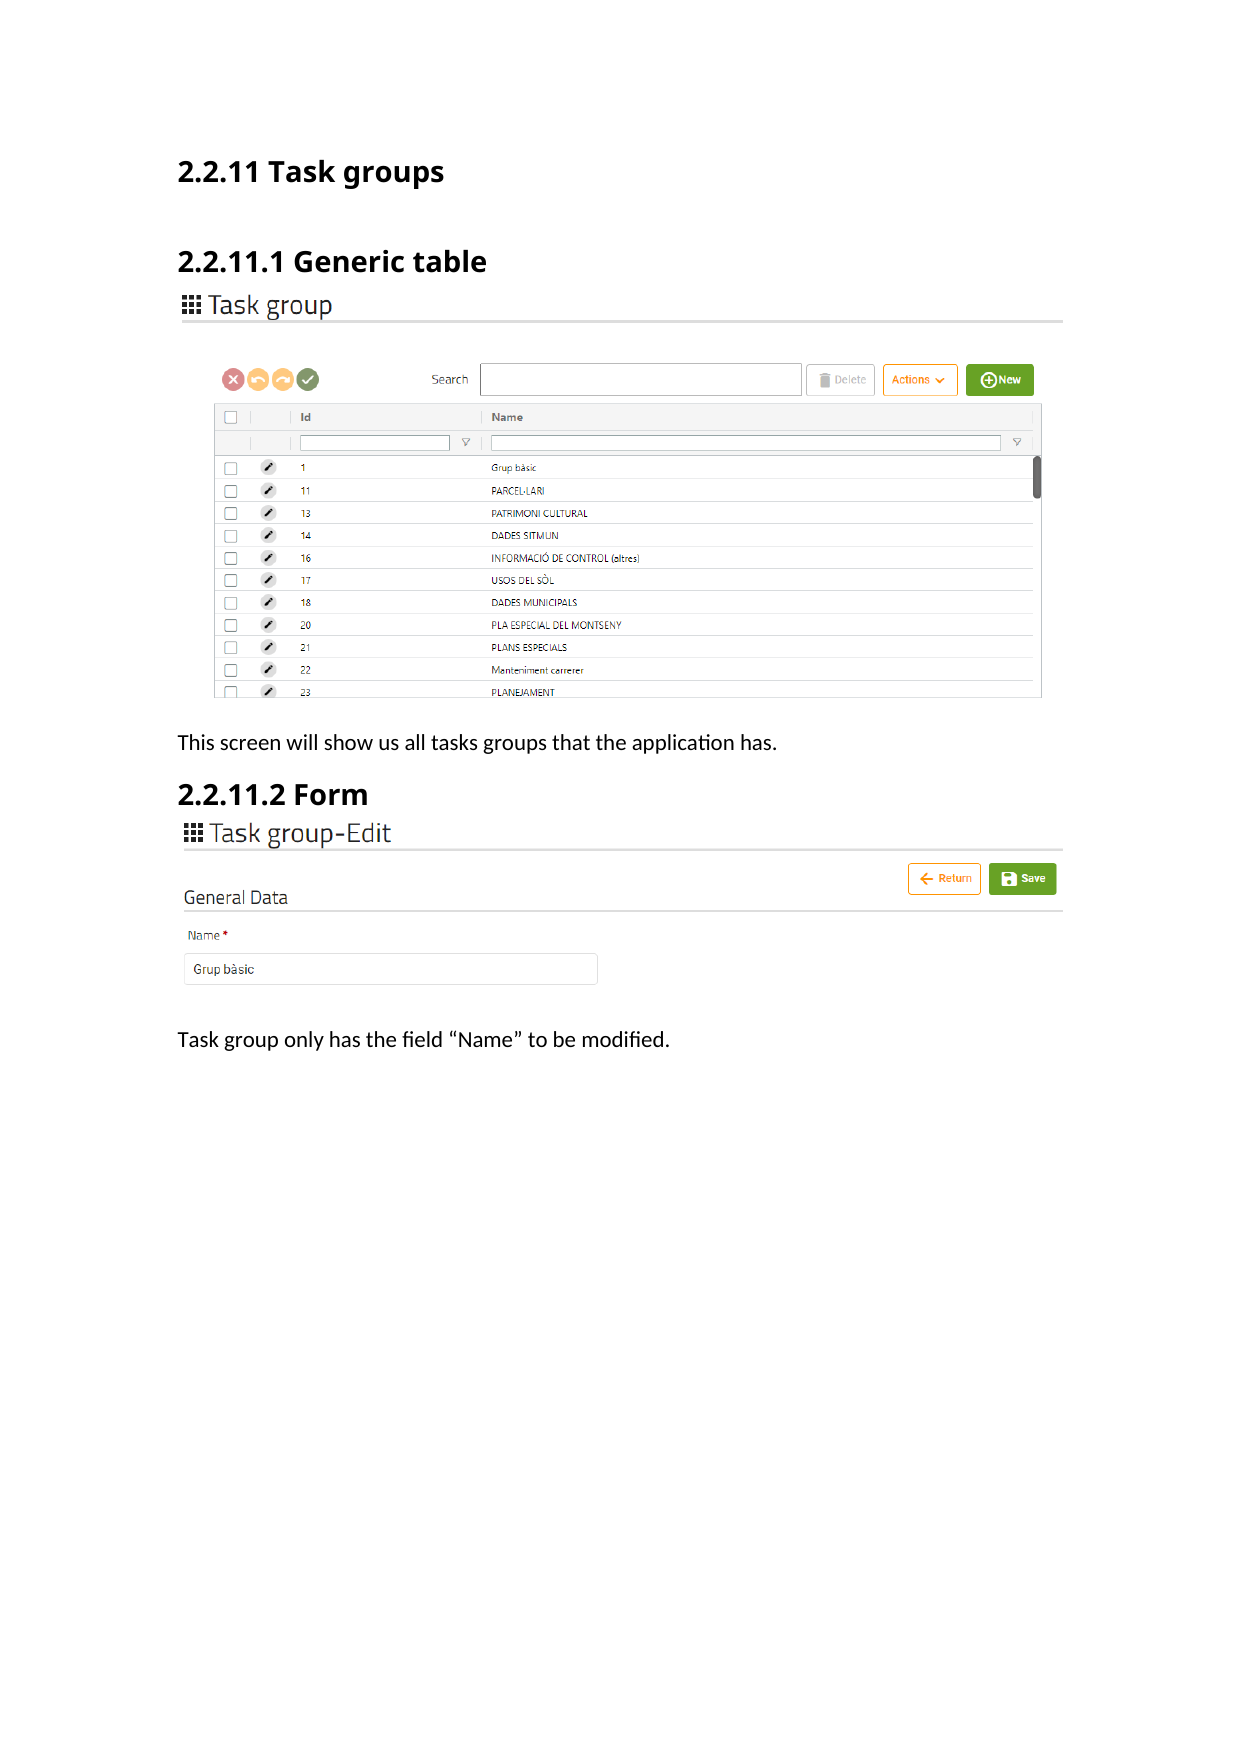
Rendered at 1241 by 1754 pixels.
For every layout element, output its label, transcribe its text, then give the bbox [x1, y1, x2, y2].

subtitle 2.2.11 Task groups [177, 152, 1063, 191]
text This screen will show us all tasks groups that the application has. [177, 728, 1063, 756]
text Task group only has the field “Name” to be modified. [177, 1026, 1063, 1053]
subtitle 2.2.11.2 Form [177, 774, 1063, 814]
subtitle 2.2.11.1 Generic table [177, 241, 1063, 281]
picture [177, 817, 1063, 1007]
picture [177, 284, 1063, 709]
